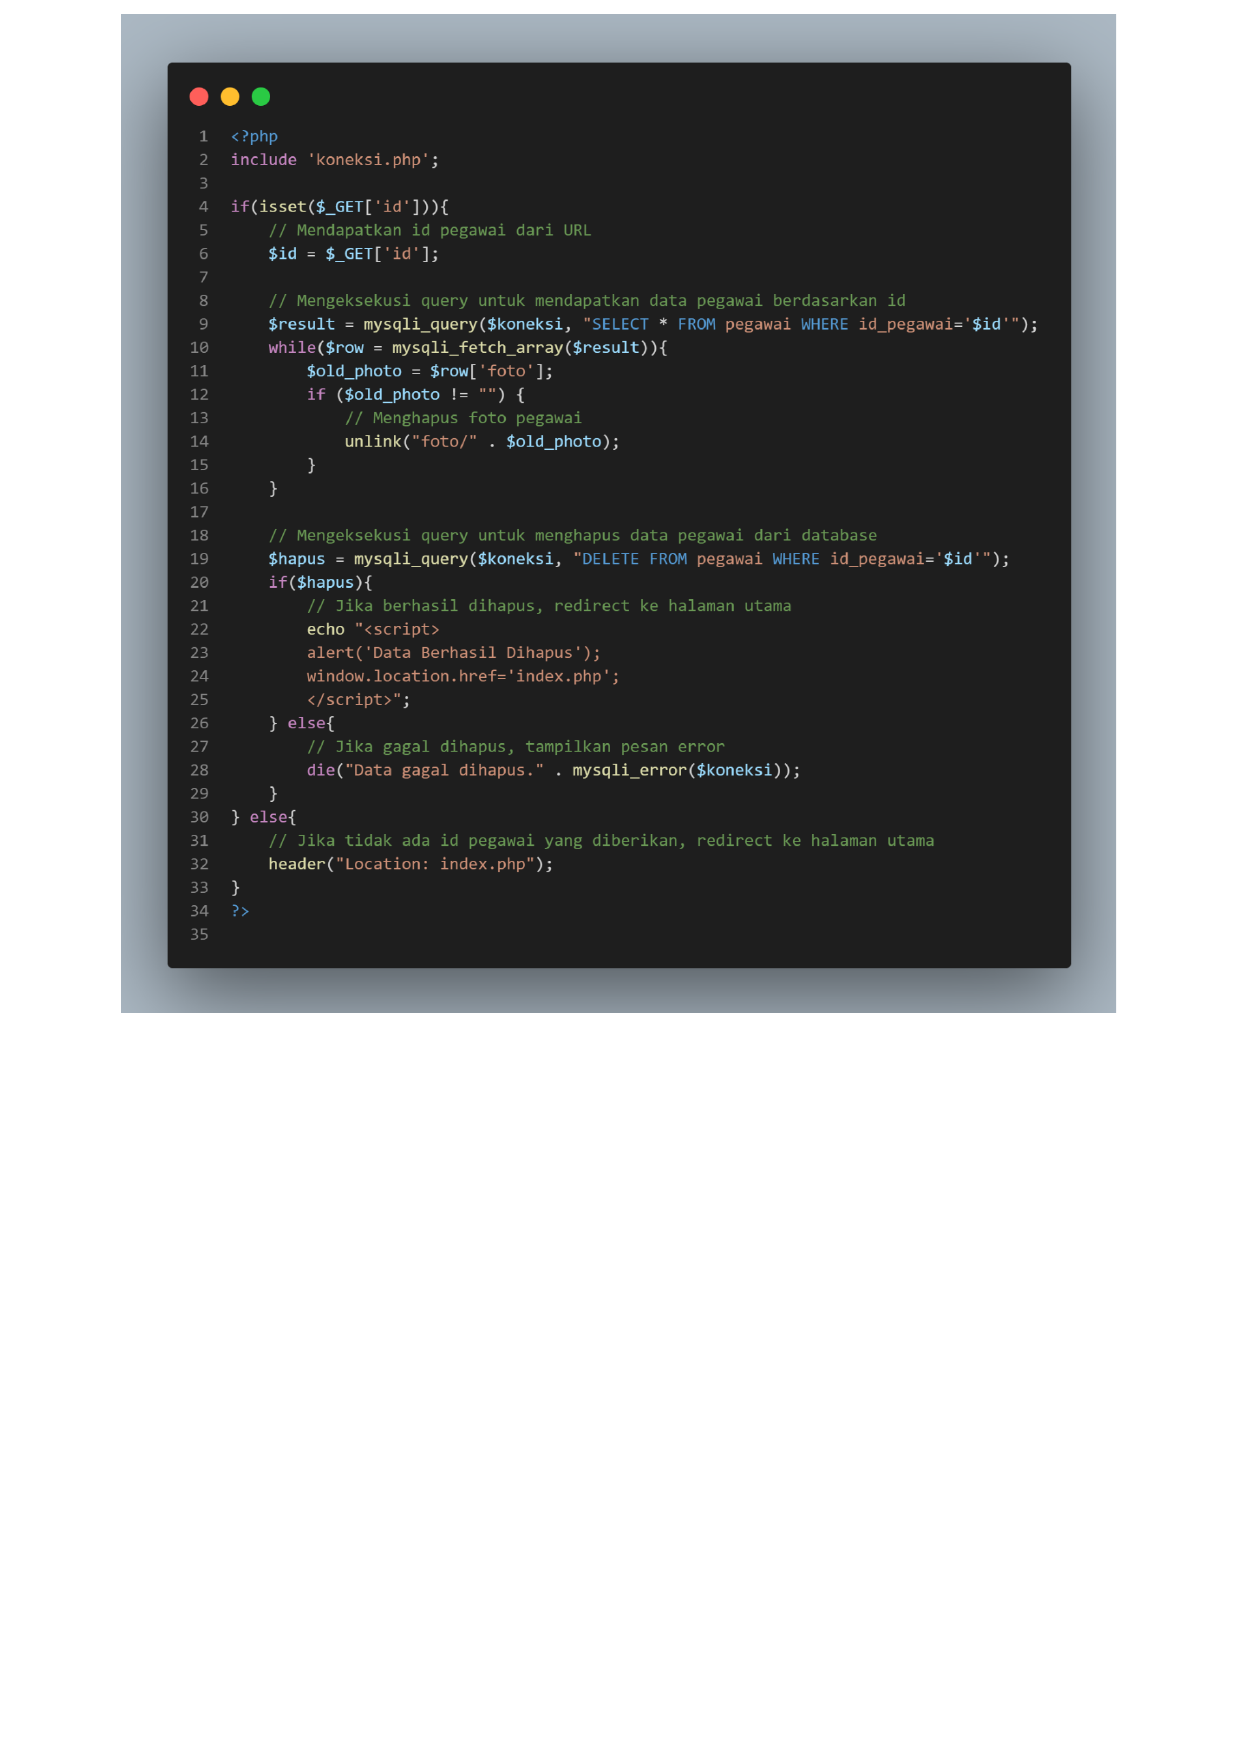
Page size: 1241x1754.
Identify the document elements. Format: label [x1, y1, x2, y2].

picture [119, 14, 1115, 1011]
